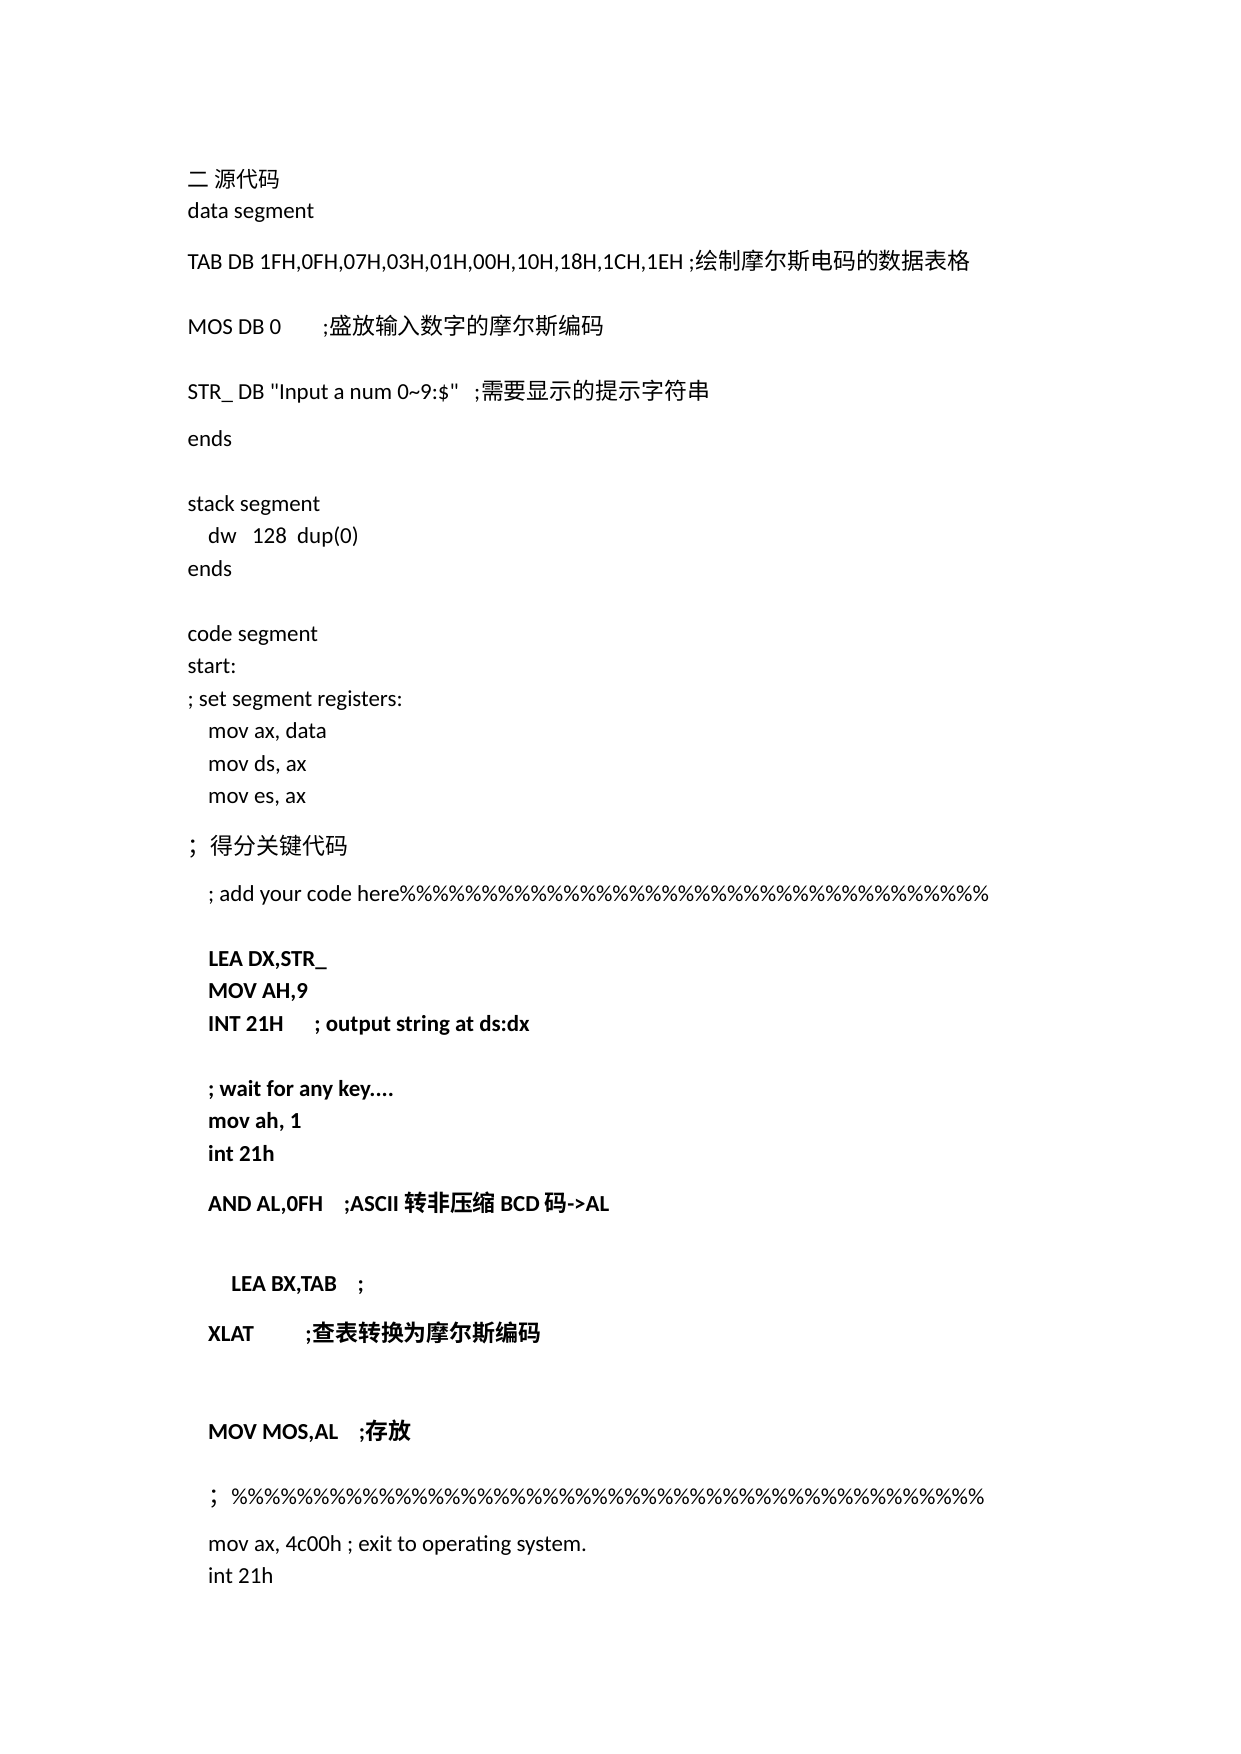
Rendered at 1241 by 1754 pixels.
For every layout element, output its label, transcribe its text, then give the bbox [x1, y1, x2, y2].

text ；%%%%%%%%%%%%%%%%%%%%%%%%%%%%%%%%%%%%%%%%%%%%%% [187, 1462, 1053, 1527]
text data segment [187, 194, 1053, 227]
text ends [187, 552, 1053, 584]
text TAB DB 1FH,0FH,07H,03H,01H,00H,10H,18H,1CH,1EH ;绘制摩尔斯电码的数据表格 [187, 227, 1053, 292]
text mov es, ax [187, 779, 1053, 812]
text int 21h [187, 1559, 1053, 1592]
text XLAT ;查表转换为摩尔斯编码 [187, 1299, 1053, 1364]
text MOV MOS,AL ;存放 [187, 1397, 1053, 1462]
text int 21h [187, 1137, 1053, 1169]
text MOS DB 0 ;盛放输入数字的摩尔斯编码 [187, 292, 1053, 357]
text mov ax, data [187, 714, 1053, 747]
text MOV AH,9 [187, 974, 1053, 1007]
text start: [187, 649, 1053, 682]
text 二 源代码 [187, 162, 1053, 194]
text ；得分关键代码 [187, 812, 1053, 877]
text ; add your code here%%%%%%%%%%%%%%%%%%%%%%%%%%%%%%%%%%%% [187, 877, 1053, 909]
text STR_ DB "Input a num 0~9:$" ;需要显示的提示字符串 [187, 357, 1053, 422]
text dw 128 dup(0) [187, 519, 1053, 552]
text code segment [187, 617, 1053, 649]
text mov ah, 1 [187, 1104, 1053, 1137]
text mov ax, 4c00h ; exit to operating system. [187, 1527, 1053, 1559]
text mov ds, ax [187, 747, 1053, 779]
text AND AL,0FH ;ASCII转非压缩BCD码->AL [187, 1169, 1053, 1234]
text stack segment [187, 487, 1053, 519]
text LEA DX,STR_ [187, 942, 1053, 974]
text LEA BX,TAB ; [187, 1267, 1053, 1299]
text ends [187, 422, 1053, 454]
text ; wait for any key.... [187, 1072, 1053, 1104]
text INT 21H ; output string at ds:dx [187, 1007, 1053, 1039]
text ; set segment registers: [187, 682, 1053, 714]
